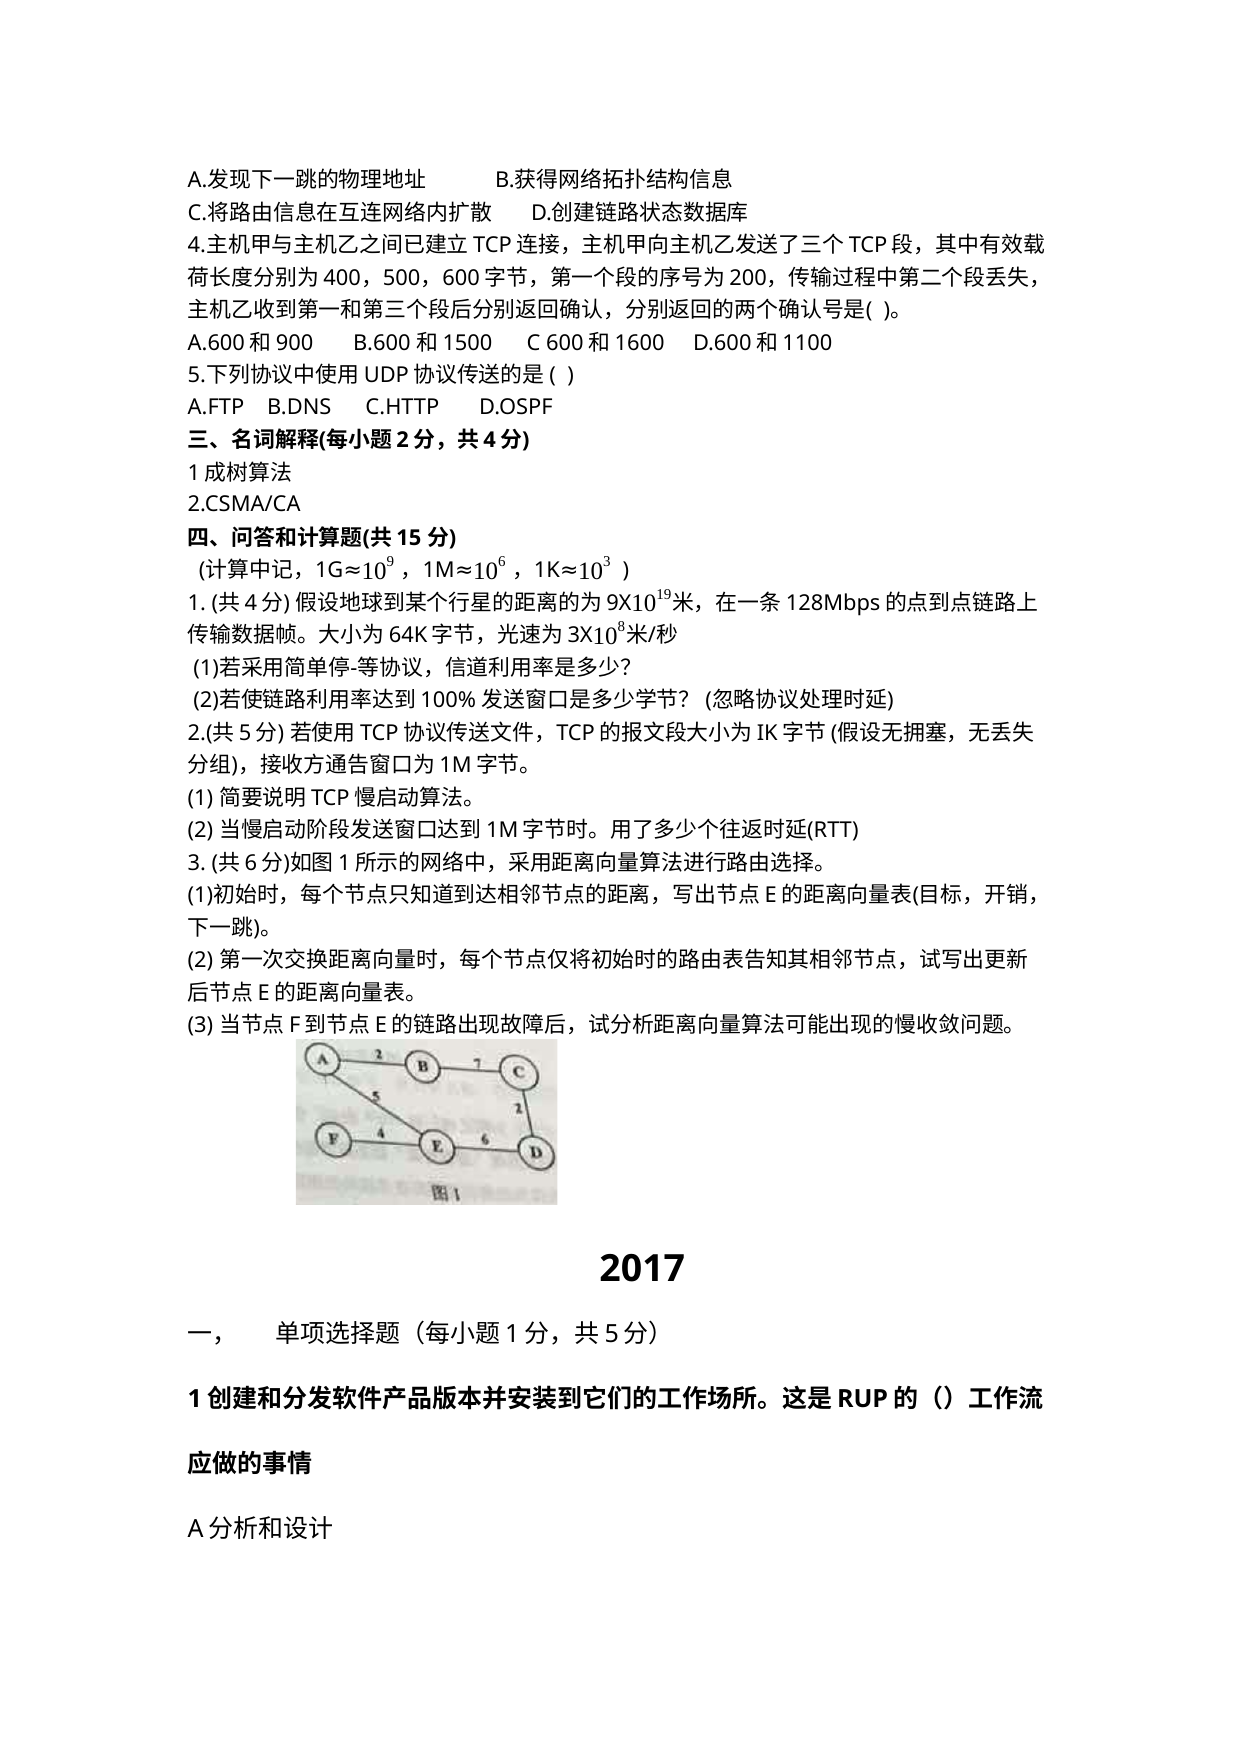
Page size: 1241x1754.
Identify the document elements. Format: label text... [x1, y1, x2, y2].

text C.将路由信息在互连网络内扩散 D.创建链路状态数据库 [187, 194, 1053, 227]
text 2.CSMA/CA [187, 487, 1053, 519]
text (1)初始时，每个节点只知道到达相邻节点的距离，写出节点E的距离向量表(目标，开销，下一跳)。 [187, 877, 1053, 942]
list 单项选择题（每小题1分，共5分） [187, 1299, 1053, 1364]
text 1. (共4分) 假设地球到某个行星的距离的为9X米，在一条128Mbps的点到点链路上传输数据帧。大小为64K字节，光速为3X米/秒 [187, 584, 1053, 649]
text 2017 [187, 1234, 1053, 1299]
text (1)若采用简单停-等协议，信道利用率是多少？ [187, 649, 1053, 682]
text A.发现下一跳的物理地址 B.获得网络拓扑结构信息 [187, 162, 1053, 194]
text (2) 第一次交换距离向量时，每个节点仅将初始时的路由表告知其相邻节点，试写出更新 后节点E的距离向量表。 [187, 942, 1053, 1007]
text 3. (共6分)如图1所示的网络中，采用距离向量算法进行路由选择。 [187, 844, 1053, 877]
picture [295, 1039, 558, 1205]
text 四、问答和计算题(共15 分) [187, 519, 1053, 552]
text 2.(共5分) 若使用TCP协议传送文件，TCP的报文段大小为IK字节 (假设无拥塞，无丢失分组)，接收方通告窗口为1M字节。 [187, 714, 1053, 779]
text (2) 当慢启动阶段发送窗口达到1M字节时。用了多少个往返时延(RTT) [187, 812, 1053, 844]
text (3) 当节点F到节点E的链路出现故障后，试分析距离向量算法可能出现的慢收敛问题。 [187, 1007, 1053, 1039]
text A.600和900 B.600 和1500 C 600和1600 D.600和1100 [187, 324, 1053, 357]
text A分析和设计 [187, 1494, 1053, 1559]
text 4.主机甲与主机乙之间已建立TCP连接，主机甲向主机乙发送了三个TCP段，其中有效载荷长度分别为400，500，600字节，第一个段的序号为200，传输过程中第二个段丢失，主机乙收到第一和第三个段后分别返回确认，分别返回的两个确认号是( )。 [187, 227, 1053, 324]
text 三、名词解释(每小题2分，共4分) [187, 422, 1053, 454]
text (2)若使链路利用率达到100% 发送窗口是多少学节？ (忽略协议处理时延) [187, 682, 1053, 714]
text (1) 简要说明TCP慢启动算法。 [187, 779, 1053, 812]
text 1成树算法 [187, 454, 1053, 487]
text 1创建和分发软件产品版本并安装到它们的工作场所。这是RUP的（）工作流应做的事情 [187, 1364, 1053, 1494]
text A.FTP B.DNS C.HTTP D.OSPF [187, 389, 1053, 422]
text 5.下列协议中使用UDP协议传送的是 ( ) [187, 357, 1053, 389]
text (计算中记，1G≈ ，1M≈ ，1K≈ ) [187, 552, 1053, 584]
